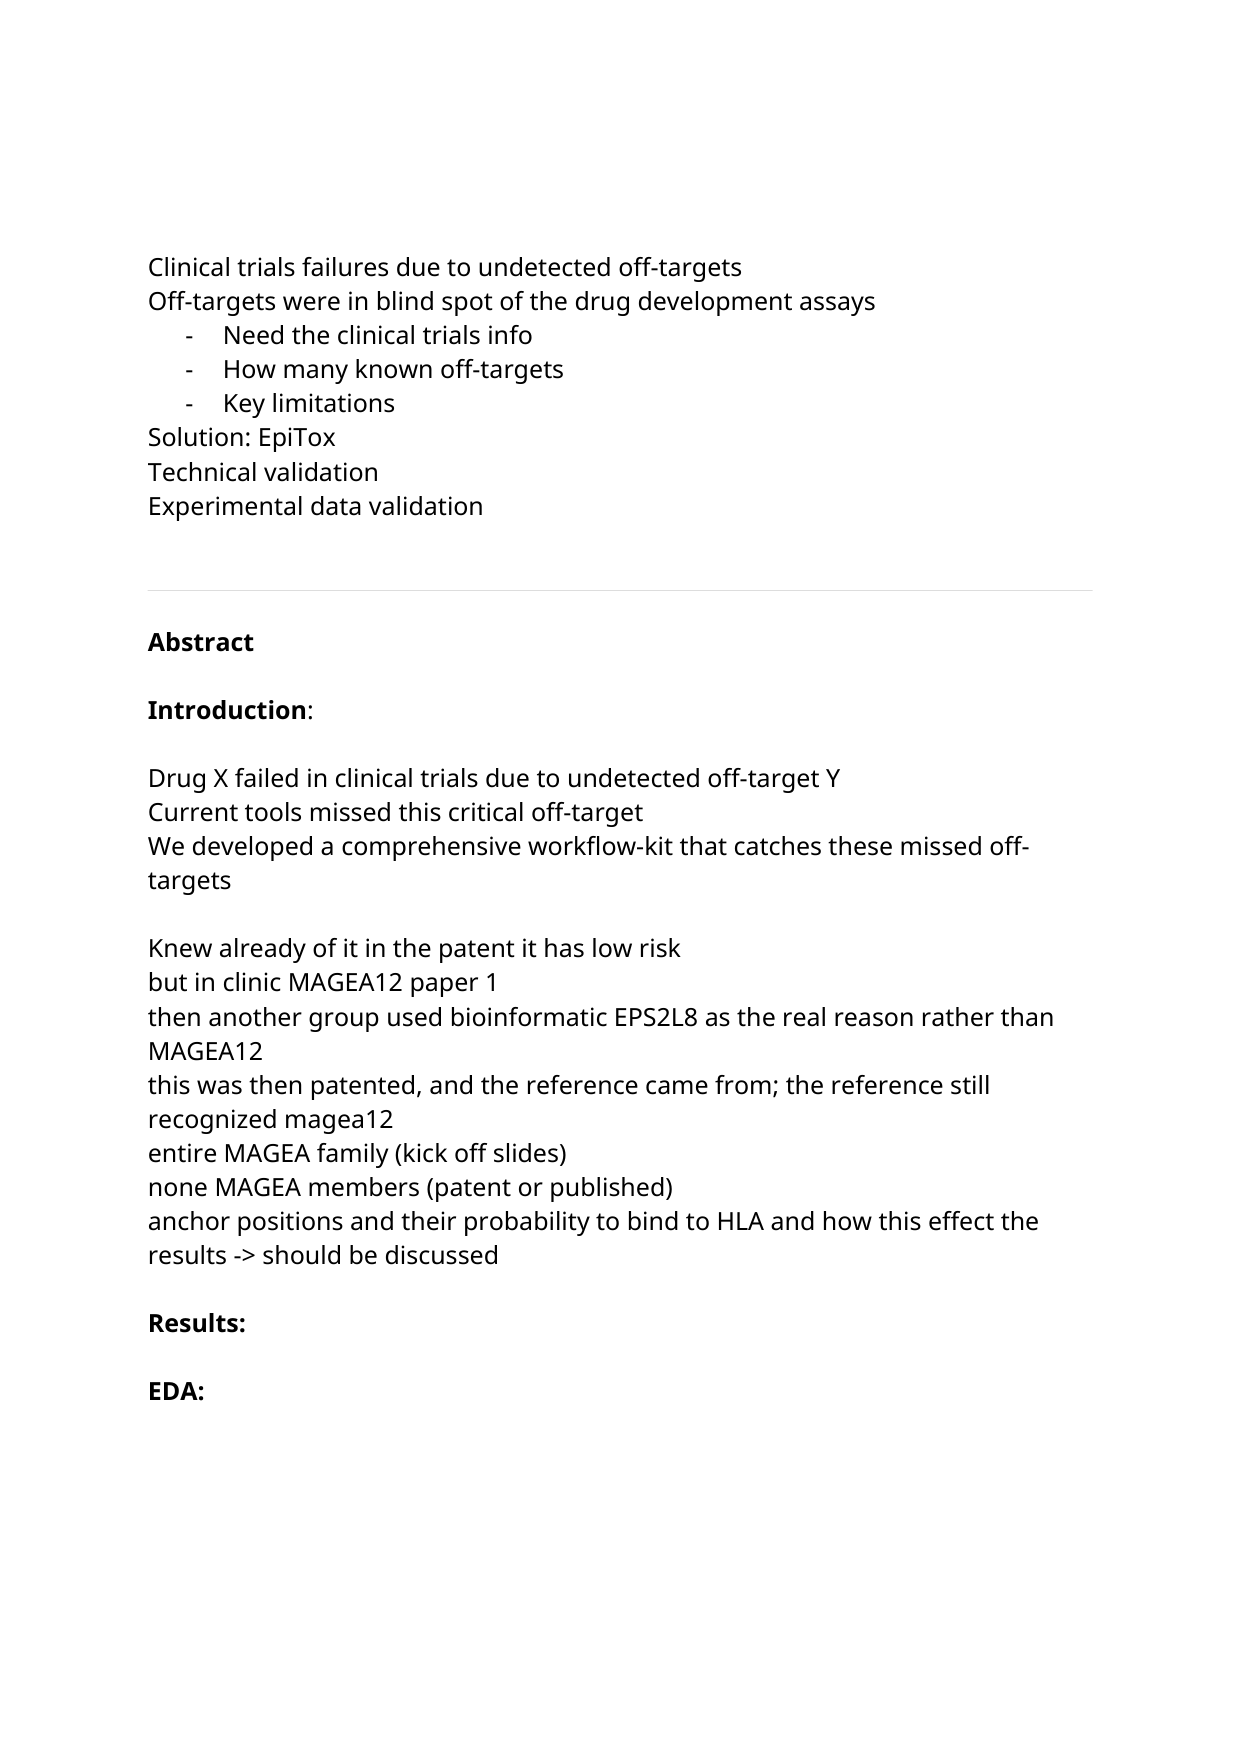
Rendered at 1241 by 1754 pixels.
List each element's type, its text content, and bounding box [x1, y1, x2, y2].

text Off-targets were in blind spot of the drug development assays [148, 284, 1093, 318]
text anchor positions and their probability to bind to HLA and how this effect the results -> should be discussed [148, 1203, 1093, 1272]
text Results: [148, 1306, 1093, 1340]
text Current tools missed this critical off-target [148, 795, 1093, 829]
text Solution: EpiTox [148, 420, 1093, 454]
list How many known off-targets [185, 352, 1093, 386]
text Clinical trials failures due to undetected off-targets [148, 250, 1093, 284]
text Drug X failed in clinical trials due to undetected off-target Y [148, 761, 1093, 795]
text entire MAGEA family (kick off slides) [148, 1135, 1093, 1169]
text Experimental data validation [148, 488, 1093, 522]
text EDA: [148, 1374, 1093, 1408]
text then another group used bioinformatic EPS2L8 as the real reason rather than MAGEA12 [148, 999, 1093, 1067]
text none MAGEA members (patent or published) [148, 1169, 1093, 1203]
text We developed a comprehensive workflow-kit that catches these missed off-targets [148, 829, 1093, 897]
text Technical validation [148, 454, 1093, 488]
text but in clinic MAGEA12 paper 1 [148, 965, 1093, 999]
text this was then patented, and the reference came from; the reference still recognized magea12 [148, 1067, 1093, 1135]
list Key limitations [185, 386, 1093, 420]
text Knew already of it in the patent it has low risk [148, 931, 1093, 965]
text Introduction: [148, 693, 1093, 727]
text Abstract [148, 624, 1093, 658]
list Need the clinical trials info [185, 318, 1093, 352]
